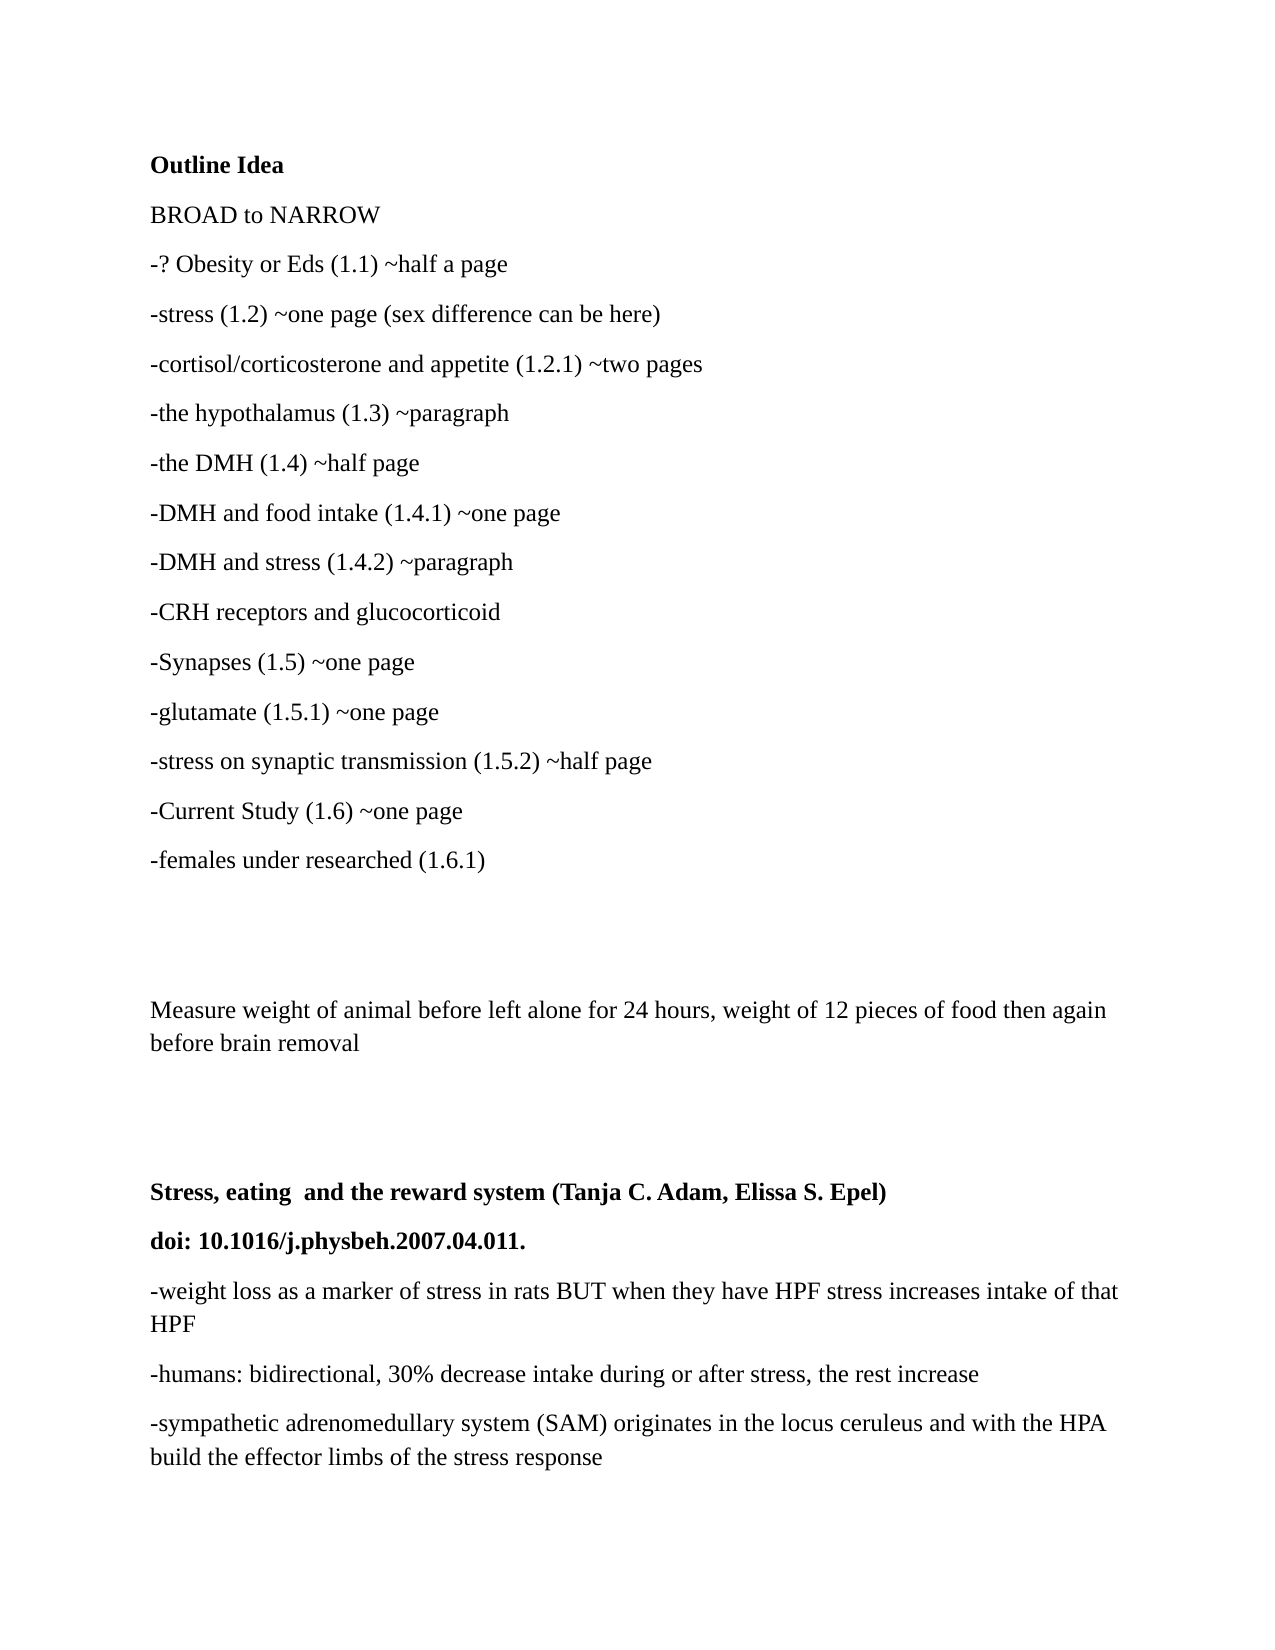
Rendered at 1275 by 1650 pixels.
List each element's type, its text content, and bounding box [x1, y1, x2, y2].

text -Synapses (1.5) ~one page [150, 647, 1125, 676]
text Stress, eating and the reward system (Tanja C. Adam, Elissa S. Epel) [150, 1177, 1125, 1206]
text -cortisol/corticosterone and appetite (1.2.1) ~two pages [150, 349, 1125, 377]
text -the DMH (1.4) ~half page [150, 448, 1125, 477]
text -CRH receptors and glucocorticoid [150, 597, 1125, 626]
text doi: 10.1016/j.physbeh.2007.04.011. [150, 1226, 1125, 1255]
text -glutamate (1.5.1) ~one page [150, 697, 1125, 725]
text -females under researched (1.6.1) [150, 846, 1125, 874]
text -Current Study (1.6) ~one page [150, 796, 1125, 825]
text -stress on synaptic transmission (1.5.2) ~half page [150, 746, 1125, 775]
text Measure weight of animal before left alone for 24 hours, weight of 12 pieces of food then again before brain removal [150, 995, 1125, 1056]
text -stress (1.2) ~one page (sex difference can be here) [150, 299, 1125, 328]
text Outline Idea [150, 150, 1125, 179]
text -DMH and food intake (1.4.1) ~one page [150, 498, 1125, 527]
text -? Obesity or Eds (1.1) ~half a page [150, 249, 1125, 278]
text BROAD to NARROW [150, 200, 1125, 228]
text -the hypothalamus (1.3) ~paragraph [150, 398, 1125, 427]
text -DMH and stress (1.4.2) ~paragraph [150, 547, 1125, 576]
text -weight loss as a marker of stress in rats BUT when they have HPF stress increases intake of that HPF [150, 1276, 1125, 1338]
text -humans: bidirectional, 30% decrease intake during or after stress, the rest increase [150, 1359, 1125, 1388]
text -sympathetic adrenomedullary system (SAM) originates in the locus ceruleus and with the HPA build the effector limbs of the stress response [150, 1408, 1125, 1470]
